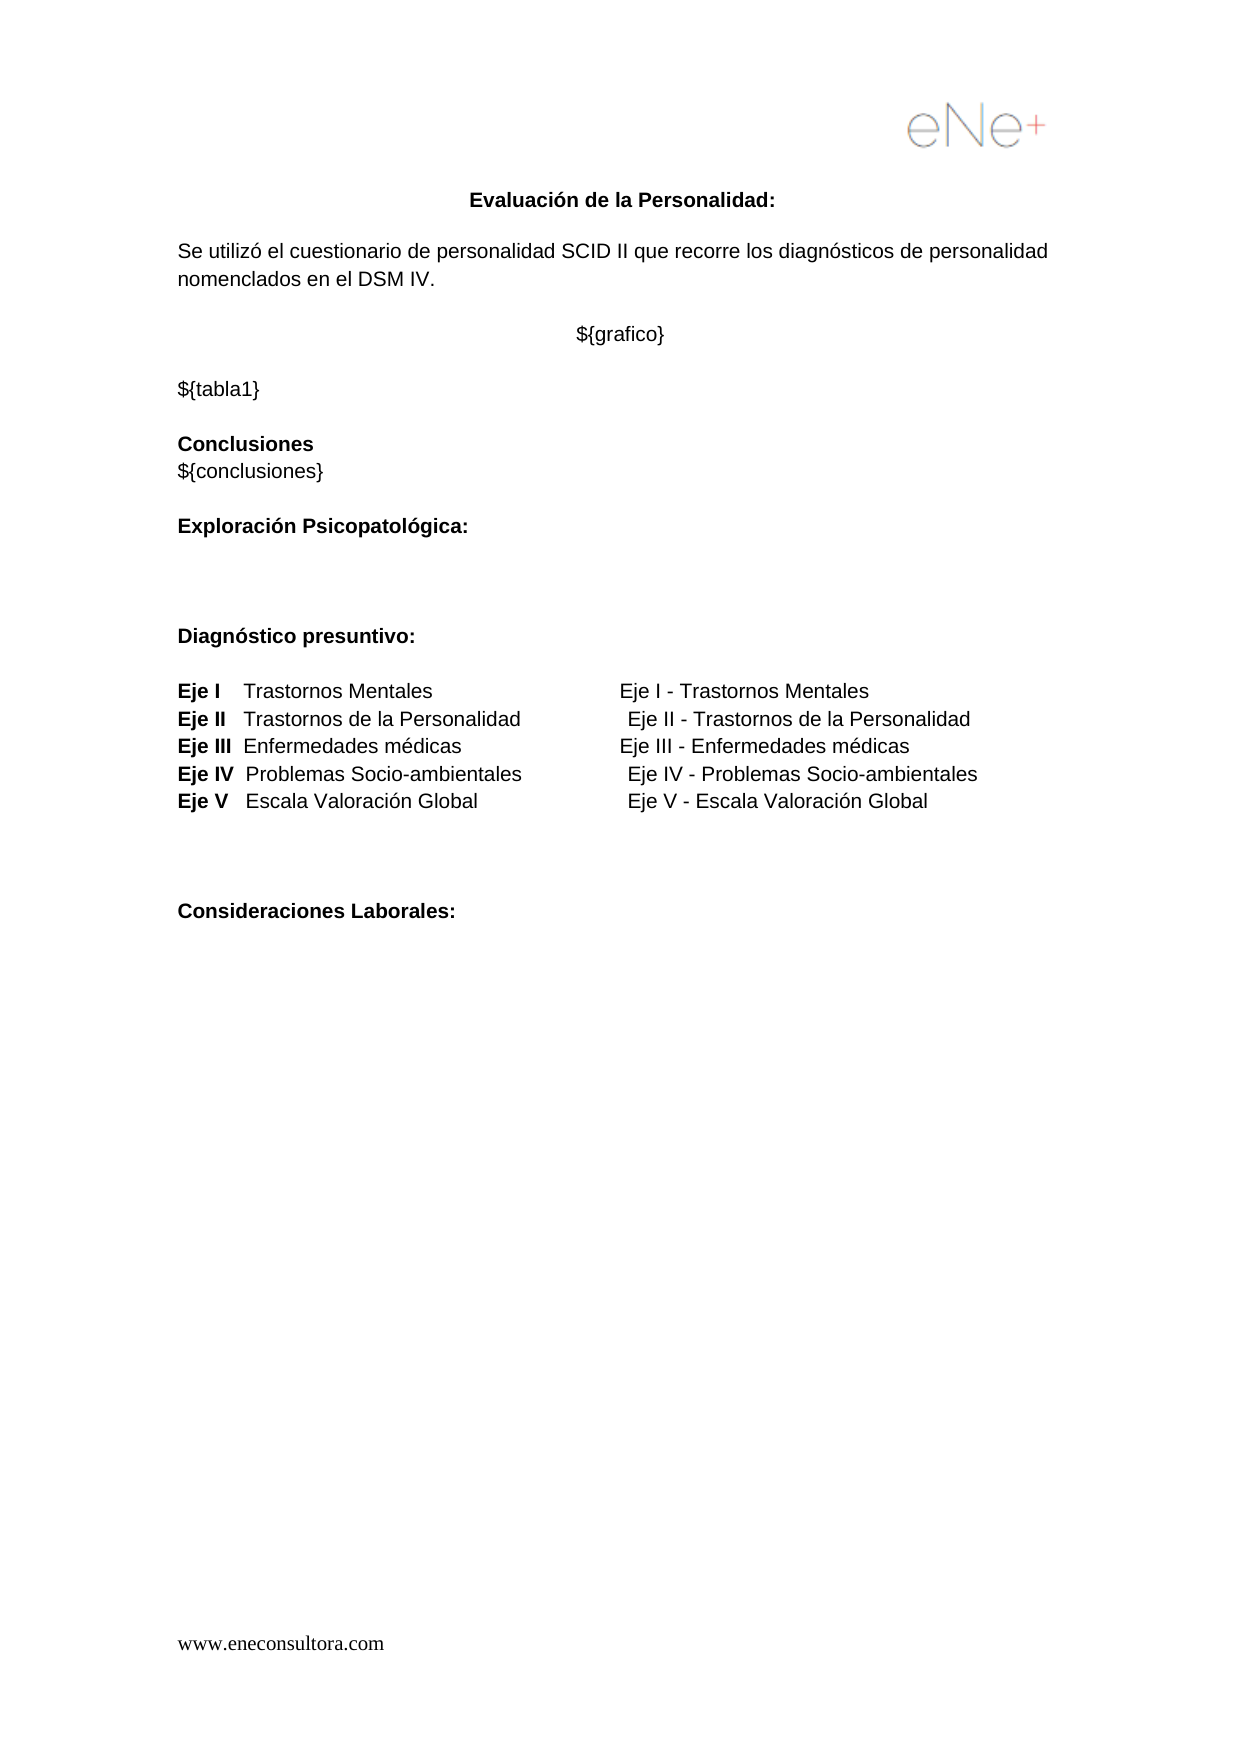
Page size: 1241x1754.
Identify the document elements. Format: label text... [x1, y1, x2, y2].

text Conclusiones [177, 432, 1063, 456]
text Consideraciones Laborales: [177, 899, 1063, 923]
text Eje V Escala Valoración Global Eje V - Escala Valoración Global [177, 789, 1063, 813]
text Exploración Psicopatológica: [177, 514, 1063, 538]
text Eje II Trastornos de la Personalidad Eje II - Trastornos de la Personalidad [177, 707, 1063, 731]
text Diagnóstico presuntivo: [177, 624, 1063, 648]
text Eje I Trastornos Mentales Eje I - Trastornos Mentales [177, 679, 1063, 703]
text ${conclusiones} [177, 459, 1063, 483]
text Se utilizó el cuestionario de personalidad SCID II que recorre los diagnósticos de personalidad nomenclados en el DSM IV. [177, 239, 1063, 291]
picture [886, 75, 1064, 188]
text Eje IV Problemas Socio-ambientales Eje IV - Problemas Socio-ambientales [177, 762, 1063, 786]
text Eje III Enfermedades médicas Eje III - Enfermedades médicas [177, 734, 1063, 758]
text ${tabla1} [177, 377, 1063, 401]
text ${grafico} [177, 322, 1063, 346]
text Evaluación de la Personalidad: [177, 187, 1068, 211]
